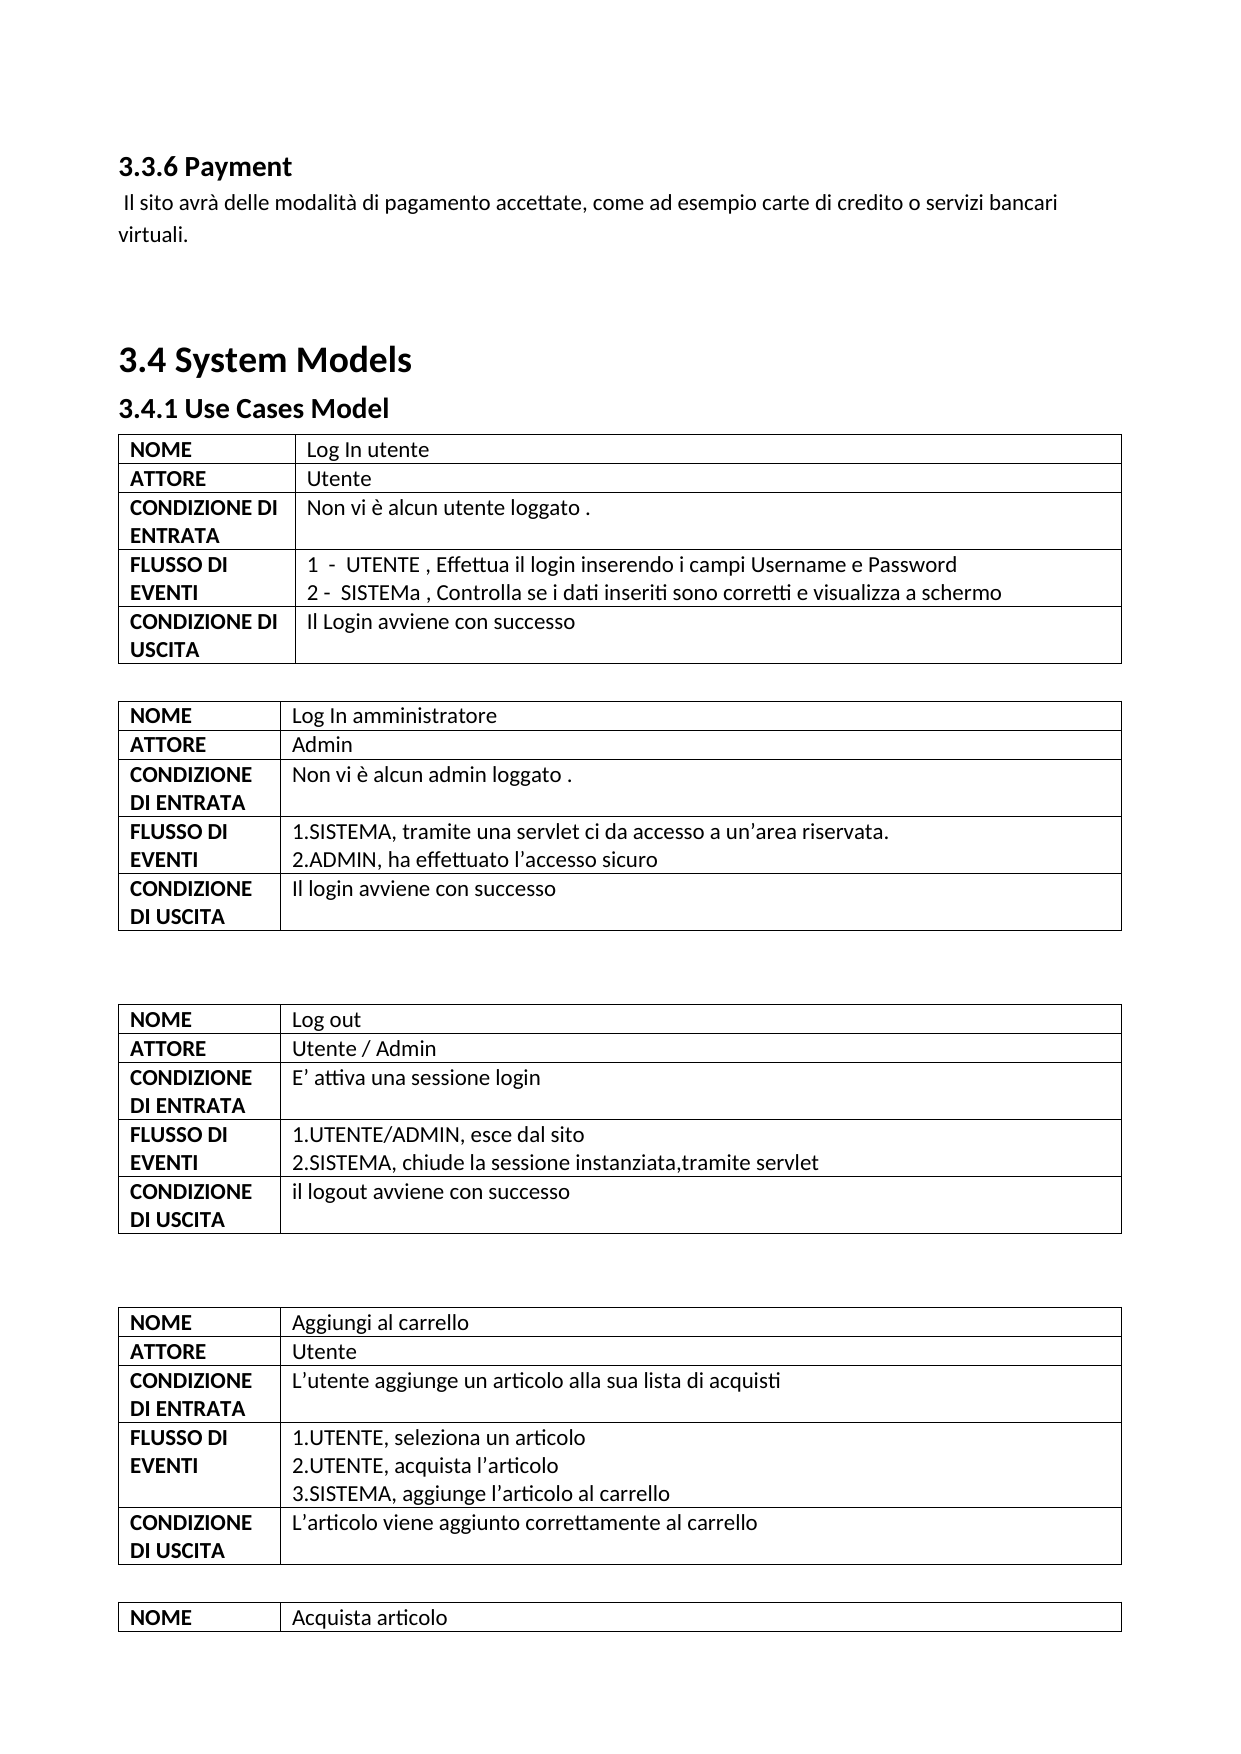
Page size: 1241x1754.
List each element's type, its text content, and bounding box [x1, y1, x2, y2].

table_header Aggiungi al carrello [281, 1308, 1121, 1336]
table_cell CONDIZIONE DI USCITA [119, 874, 280, 930]
table_header NOME [119, 702, 280, 729]
table_header Log In utente [296, 435, 1121, 463]
text 3.4 System Models [118, 336, 1122, 381]
table_header Acquista articolo [281, 1603, 1121, 1631]
table_cell FLUSSO DI EVENTI [119, 1423, 280, 1507]
table_cell FLUSSO DI EVENTI [119, 1120, 280, 1176]
table_cell ATTORE [119, 464, 295, 492]
table_header Log In amministratore [281, 702, 1121, 729]
table_header NOME [119, 1603, 280, 1631]
table_cell E’ attiva una sessione login [281, 1063, 1121, 1119]
table_cell 1 - UTENTE , Effettua il login inserendo i campi Username e Password 2 - SISTEMa , Controlla se i dati inseriti sono corretti e visualizza a schermo [296, 550, 1121, 606]
table_cell ATTORE [119, 1337, 280, 1365]
table_cell Admin [281, 731, 1121, 759]
table_cell FLUSSO DI EVENTI [119, 817, 280, 873]
table_cell CONDIZIONE DI ENTRATA [119, 760, 280, 816]
table_cell Non vi è alcun utente loggato . [296, 493, 1121, 549]
table_cell FLUSSO DI EVENTI [119, 550, 295, 606]
table_cell Il login avviene con successo [281, 874, 1121, 930]
table_cell Il Login avviene con successo [296, 607, 1121, 663]
text 3.4.1 Use Cases Model [118, 390, 1122, 425]
table_cell CONDIZIONE DI ENTRATA [119, 1366, 280, 1422]
table_cell 1.UTENTE, seleziona un articolo 2.UTENTE, acquista l’articolo 3.SISTEMA, aggiunge l’articolo al carrello [281, 1423, 1121, 1507]
table_header NOME [119, 435, 295, 463]
table_header Log out [281, 1005, 1121, 1033]
text Il sito avrà delle modalità di pagamento accettate, come ad esempio carte di credito o servizi bancari virtuali. [118, 188, 1122, 248]
table_cell il logout avviene con successo [281, 1177, 1121, 1233]
table_cell Utente [281, 1337, 1121, 1365]
table_cell 1.UTENTE/ADMIN, esce dal sito 2.SISTEMA, chiude la sessione instanziata,tramite servlet [281, 1120, 1121, 1176]
table_cell L’utente aggiunge un articolo alla sua lista di acquisti [281, 1366, 1121, 1422]
table_cell ATTORE [119, 731, 280, 759]
table_cell CONDIZIONE DI ENTRATA [119, 1063, 280, 1119]
table_cell ATTORE [119, 1034, 280, 1062]
table_cell L’articolo viene aggiunto correttamente al carrello [281, 1508, 1121, 1564]
table_cell CONDIZIONE DI USCITA [119, 1508, 280, 1564]
table_cell CONDIZIONE DI USCITA [119, 1177, 280, 1233]
table_cell Utente / Admin [281, 1034, 1121, 1062]
table_cell Non vi è alcun admin loggato . [281, 760, 1121, 816]
table_cell CONDIZIONE DI USCITA [119, 607, 295, 663]
table_header NOME [119, 1308, 280, 1336]
table_cell Utente [296, 464, 1121, 492]
table_cell 1.SISTEMA, tramite una servlet ci da accesso a un’area riservata. 2.ADMIN, ha effettuato l’accesso sicuro [281, 817, 1121, 873]
table_cell CONDIZIONE DI ENTRATA [119, 493, 295, 549]
text 3.3.6 Payment [118, 148, 1122, 183]
table_header NOME [119, 1005, 280, 1033]
